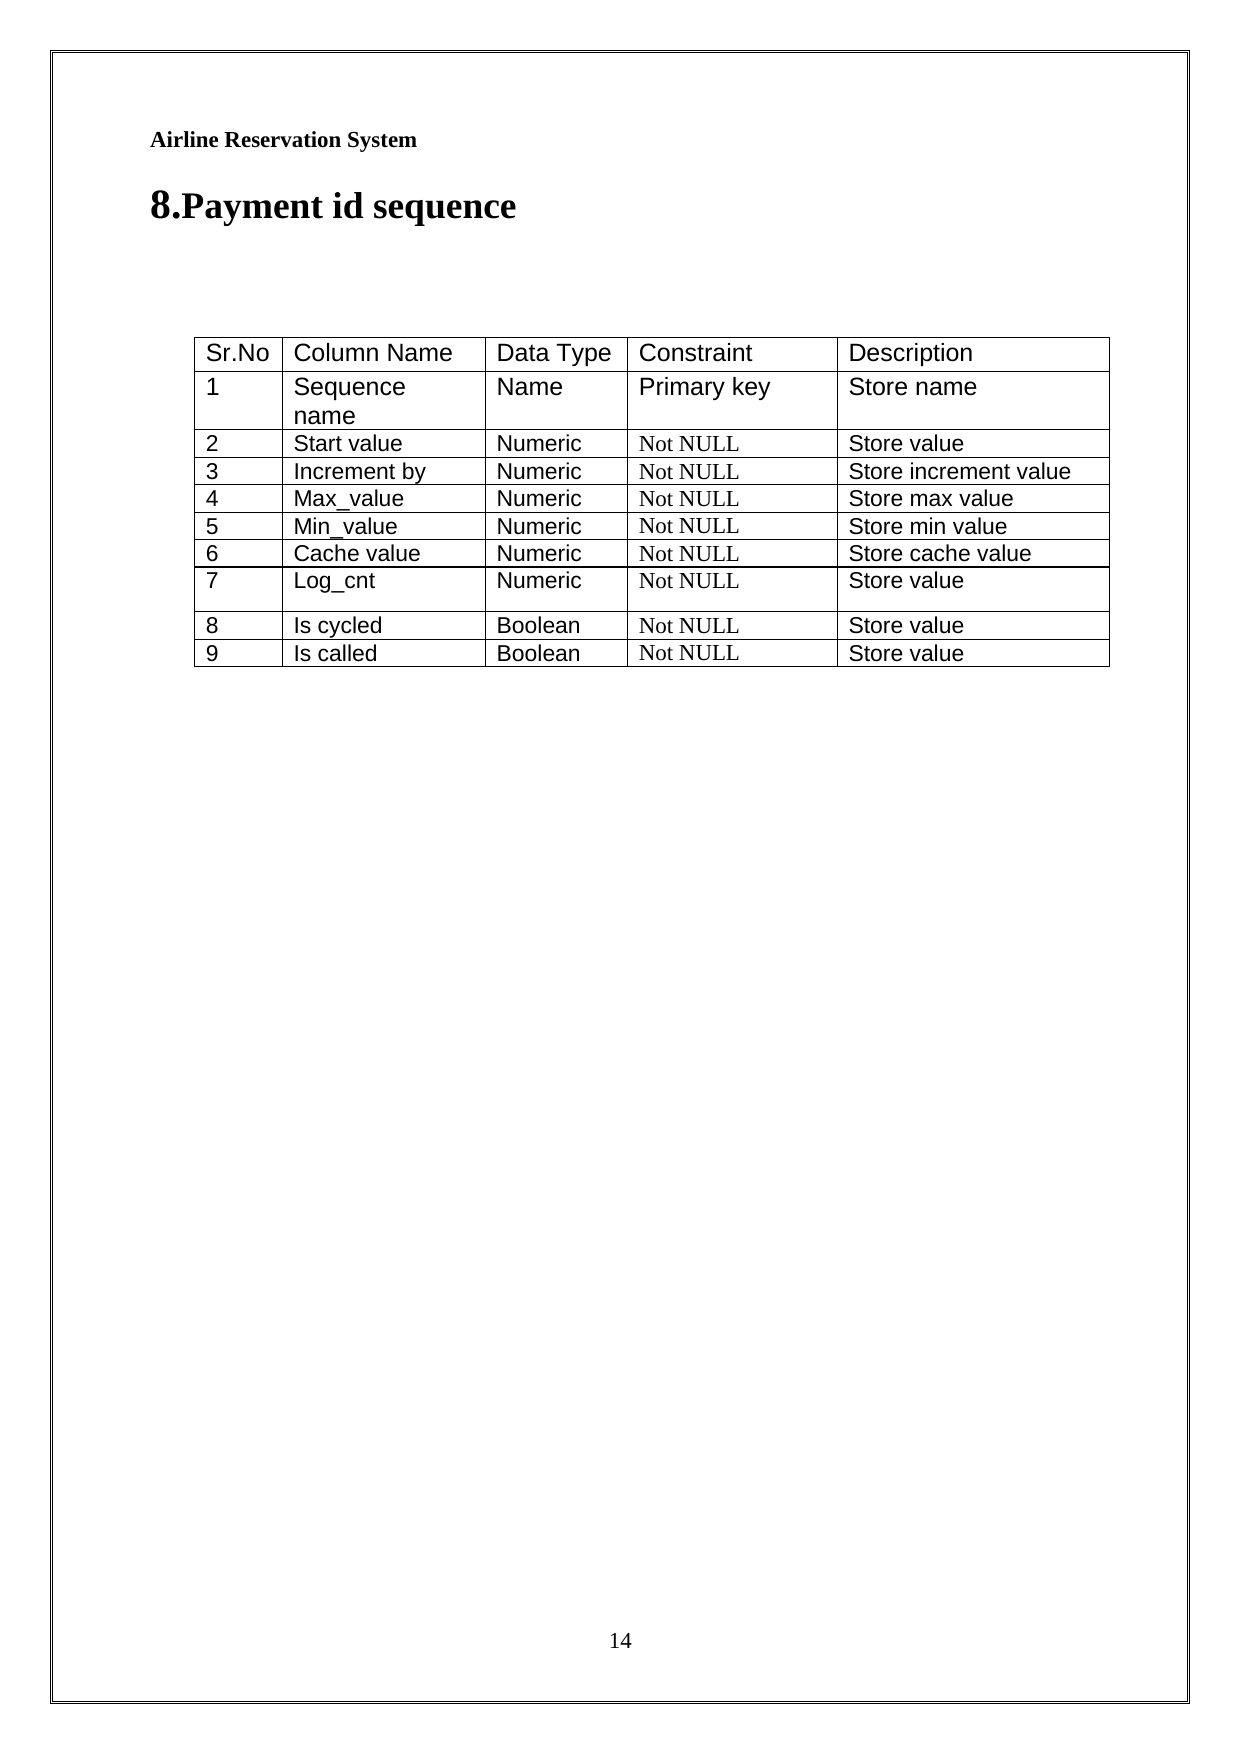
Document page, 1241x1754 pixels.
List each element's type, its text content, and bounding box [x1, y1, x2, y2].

list 8.Payment id sequence [150, 179, 1090, 227]
table_cell Log_cnt [283, 568, 485, 611]
table_cell Boolean [486, 612, 627, 638]
table_cell 6 [195, 540, 282, 566]
table_header Sr.No [195, 338, 282, 371]
table_cell Boolean [486, 640, 627, 666]
table_cell Not NULL [628, 640, 837, 666]
table_cell 2 [195, 430, 282, 457]
table_cell Min_value [283, 513, 485, 539]
table_cell Numeric [486, 430, 627, 457]
table_cell Store max value [838, 485, 1109, 512]
table_cell Increment by [283, 458, 485, 484]
table_cell Numeric [486, 568, 627, 611]
table_cell Start value [283, 430, 485, 457]
table_cell Not NULL [628, 612, 837, 638]
table_cell Cache value [283, 540, 485, 566]
table_cell Not NULL [628, 430, 837, 457]
table_cell Name [486, 372, 627, 429]
table_cell 4 [195, 485, 282, 512]
table_cell Store cache value [838, 540, 1109, 566]
table_cell Max_value [283, 485, 485, 512]
table_cell Numeric [486, 513, 627, 539]
table_header Data Type [486, 338, 627, 371]
table_cell Not NULL [628, 485, 837, 512]
table_cell Store value [838, 568, 1109, 611]
table_cell Is called [283, 640, 485, 666]
table_header Constraint [628, 338, 837, 371]
table_cell Numeric [486, 458, 627, 484]
table_cell Is cycled [283, 612, 485, 638]
table_cell 3 [195, 458, 282, 484]
table_cell Numeric [486, 485, 627, 512]
table_cell Store value [838, 612, 1109, 638]
table_cell Store increment value [838, 458, 1109, 484]
table_header Column Name [283, 338, 485, 371]
table_cell Not NULL [628, 458, 837, 484]
table_cell Not NULL [628, 568, 837, 611]
table_cell 8 [195, 612, 282, 638]
table_cell Store name [838, 372, 1109, 429]
table_cell Not NULL [628, 513, 837, 539]
table_cell Sequence name [283, 372, 485, 429]
table_cell 1 [195, 372, 282, 429]
table_cell 7 [195, 568, 282, 611]
table_cell Primary key [628, 372, 837, 429]
table_cell Numeric [486, 540, 627, 566]
table_header Description [838, 338, 1109, 371]
table_cell 9 [195, 640, 282, 666]
table_cell Not NULL [628, 540, 837, 566]
table_cell Store min value [838, 513, 1109, 539]
table_cell Store value [838, 640, 1109, 666]
table_cell Store value [838, 430, 1109, 457]
table_cell 5 [195, 513, 282, 539]
